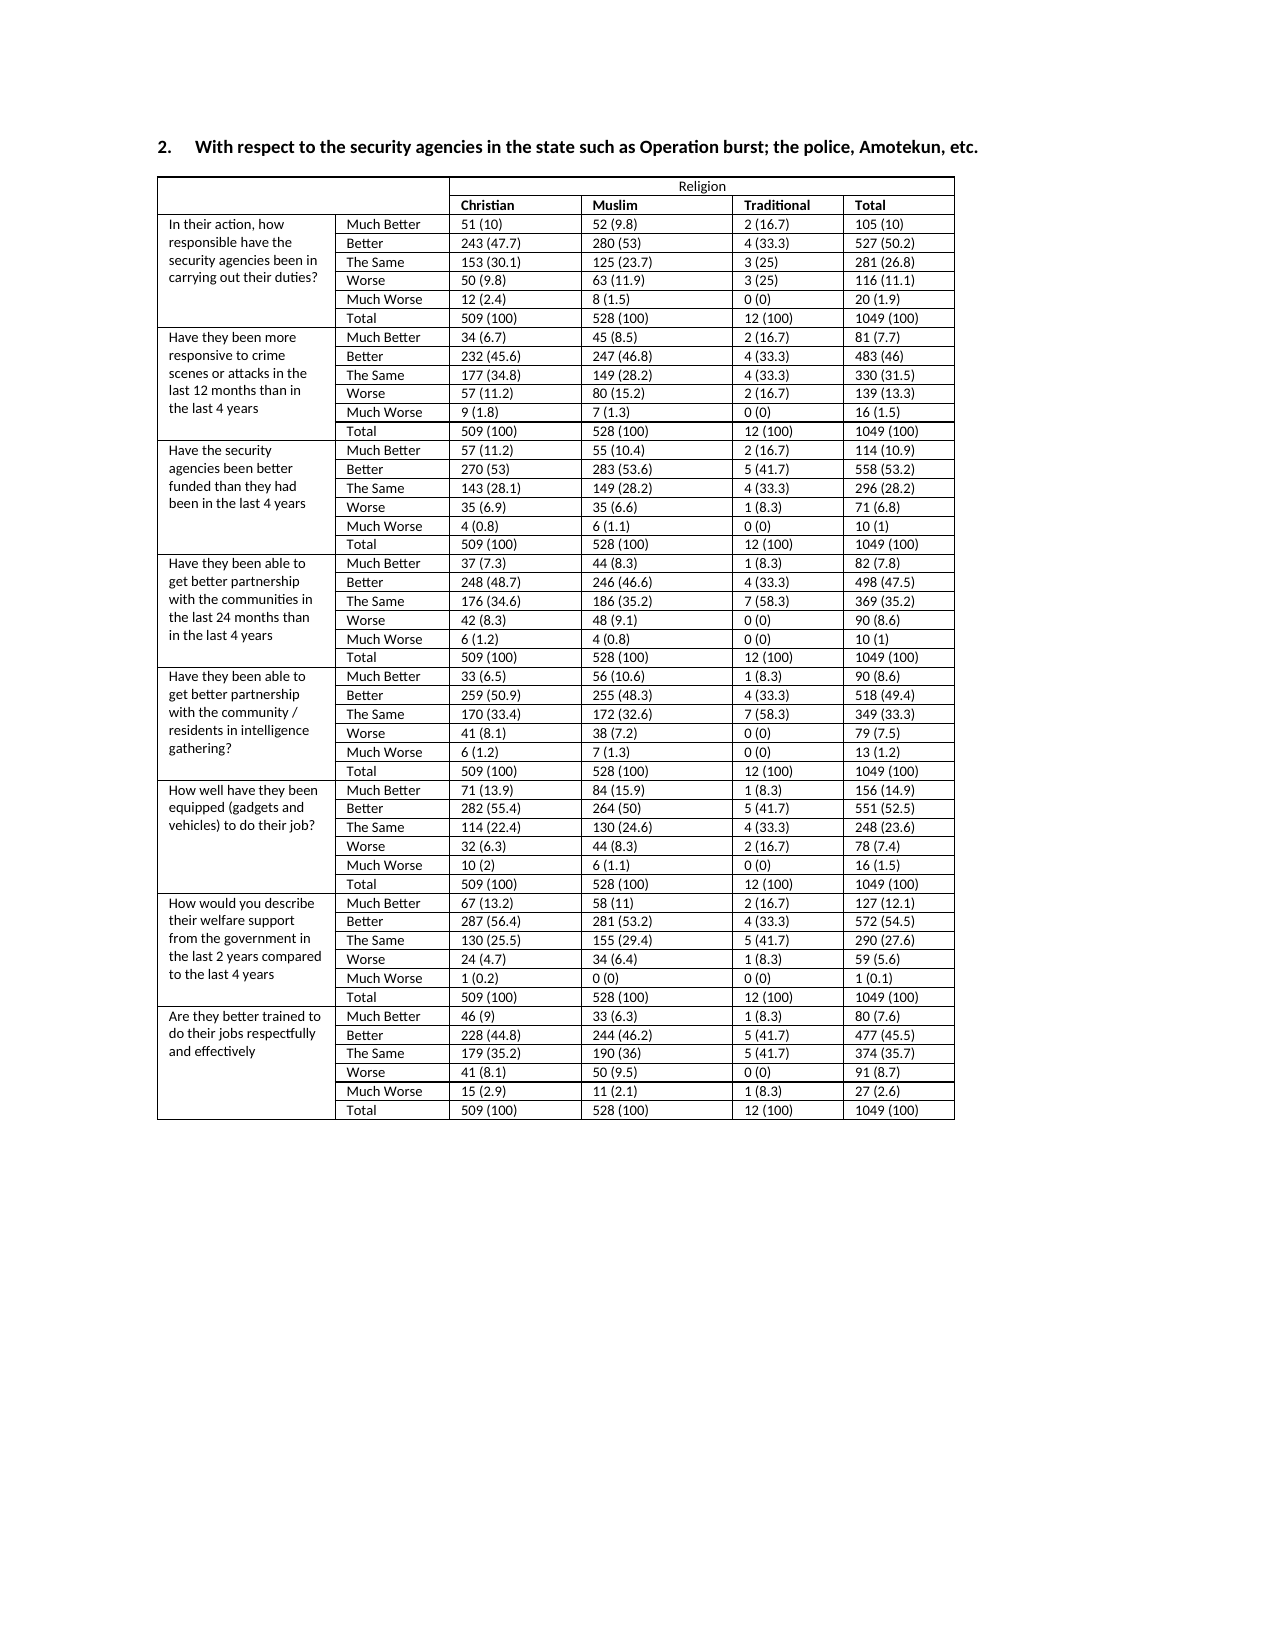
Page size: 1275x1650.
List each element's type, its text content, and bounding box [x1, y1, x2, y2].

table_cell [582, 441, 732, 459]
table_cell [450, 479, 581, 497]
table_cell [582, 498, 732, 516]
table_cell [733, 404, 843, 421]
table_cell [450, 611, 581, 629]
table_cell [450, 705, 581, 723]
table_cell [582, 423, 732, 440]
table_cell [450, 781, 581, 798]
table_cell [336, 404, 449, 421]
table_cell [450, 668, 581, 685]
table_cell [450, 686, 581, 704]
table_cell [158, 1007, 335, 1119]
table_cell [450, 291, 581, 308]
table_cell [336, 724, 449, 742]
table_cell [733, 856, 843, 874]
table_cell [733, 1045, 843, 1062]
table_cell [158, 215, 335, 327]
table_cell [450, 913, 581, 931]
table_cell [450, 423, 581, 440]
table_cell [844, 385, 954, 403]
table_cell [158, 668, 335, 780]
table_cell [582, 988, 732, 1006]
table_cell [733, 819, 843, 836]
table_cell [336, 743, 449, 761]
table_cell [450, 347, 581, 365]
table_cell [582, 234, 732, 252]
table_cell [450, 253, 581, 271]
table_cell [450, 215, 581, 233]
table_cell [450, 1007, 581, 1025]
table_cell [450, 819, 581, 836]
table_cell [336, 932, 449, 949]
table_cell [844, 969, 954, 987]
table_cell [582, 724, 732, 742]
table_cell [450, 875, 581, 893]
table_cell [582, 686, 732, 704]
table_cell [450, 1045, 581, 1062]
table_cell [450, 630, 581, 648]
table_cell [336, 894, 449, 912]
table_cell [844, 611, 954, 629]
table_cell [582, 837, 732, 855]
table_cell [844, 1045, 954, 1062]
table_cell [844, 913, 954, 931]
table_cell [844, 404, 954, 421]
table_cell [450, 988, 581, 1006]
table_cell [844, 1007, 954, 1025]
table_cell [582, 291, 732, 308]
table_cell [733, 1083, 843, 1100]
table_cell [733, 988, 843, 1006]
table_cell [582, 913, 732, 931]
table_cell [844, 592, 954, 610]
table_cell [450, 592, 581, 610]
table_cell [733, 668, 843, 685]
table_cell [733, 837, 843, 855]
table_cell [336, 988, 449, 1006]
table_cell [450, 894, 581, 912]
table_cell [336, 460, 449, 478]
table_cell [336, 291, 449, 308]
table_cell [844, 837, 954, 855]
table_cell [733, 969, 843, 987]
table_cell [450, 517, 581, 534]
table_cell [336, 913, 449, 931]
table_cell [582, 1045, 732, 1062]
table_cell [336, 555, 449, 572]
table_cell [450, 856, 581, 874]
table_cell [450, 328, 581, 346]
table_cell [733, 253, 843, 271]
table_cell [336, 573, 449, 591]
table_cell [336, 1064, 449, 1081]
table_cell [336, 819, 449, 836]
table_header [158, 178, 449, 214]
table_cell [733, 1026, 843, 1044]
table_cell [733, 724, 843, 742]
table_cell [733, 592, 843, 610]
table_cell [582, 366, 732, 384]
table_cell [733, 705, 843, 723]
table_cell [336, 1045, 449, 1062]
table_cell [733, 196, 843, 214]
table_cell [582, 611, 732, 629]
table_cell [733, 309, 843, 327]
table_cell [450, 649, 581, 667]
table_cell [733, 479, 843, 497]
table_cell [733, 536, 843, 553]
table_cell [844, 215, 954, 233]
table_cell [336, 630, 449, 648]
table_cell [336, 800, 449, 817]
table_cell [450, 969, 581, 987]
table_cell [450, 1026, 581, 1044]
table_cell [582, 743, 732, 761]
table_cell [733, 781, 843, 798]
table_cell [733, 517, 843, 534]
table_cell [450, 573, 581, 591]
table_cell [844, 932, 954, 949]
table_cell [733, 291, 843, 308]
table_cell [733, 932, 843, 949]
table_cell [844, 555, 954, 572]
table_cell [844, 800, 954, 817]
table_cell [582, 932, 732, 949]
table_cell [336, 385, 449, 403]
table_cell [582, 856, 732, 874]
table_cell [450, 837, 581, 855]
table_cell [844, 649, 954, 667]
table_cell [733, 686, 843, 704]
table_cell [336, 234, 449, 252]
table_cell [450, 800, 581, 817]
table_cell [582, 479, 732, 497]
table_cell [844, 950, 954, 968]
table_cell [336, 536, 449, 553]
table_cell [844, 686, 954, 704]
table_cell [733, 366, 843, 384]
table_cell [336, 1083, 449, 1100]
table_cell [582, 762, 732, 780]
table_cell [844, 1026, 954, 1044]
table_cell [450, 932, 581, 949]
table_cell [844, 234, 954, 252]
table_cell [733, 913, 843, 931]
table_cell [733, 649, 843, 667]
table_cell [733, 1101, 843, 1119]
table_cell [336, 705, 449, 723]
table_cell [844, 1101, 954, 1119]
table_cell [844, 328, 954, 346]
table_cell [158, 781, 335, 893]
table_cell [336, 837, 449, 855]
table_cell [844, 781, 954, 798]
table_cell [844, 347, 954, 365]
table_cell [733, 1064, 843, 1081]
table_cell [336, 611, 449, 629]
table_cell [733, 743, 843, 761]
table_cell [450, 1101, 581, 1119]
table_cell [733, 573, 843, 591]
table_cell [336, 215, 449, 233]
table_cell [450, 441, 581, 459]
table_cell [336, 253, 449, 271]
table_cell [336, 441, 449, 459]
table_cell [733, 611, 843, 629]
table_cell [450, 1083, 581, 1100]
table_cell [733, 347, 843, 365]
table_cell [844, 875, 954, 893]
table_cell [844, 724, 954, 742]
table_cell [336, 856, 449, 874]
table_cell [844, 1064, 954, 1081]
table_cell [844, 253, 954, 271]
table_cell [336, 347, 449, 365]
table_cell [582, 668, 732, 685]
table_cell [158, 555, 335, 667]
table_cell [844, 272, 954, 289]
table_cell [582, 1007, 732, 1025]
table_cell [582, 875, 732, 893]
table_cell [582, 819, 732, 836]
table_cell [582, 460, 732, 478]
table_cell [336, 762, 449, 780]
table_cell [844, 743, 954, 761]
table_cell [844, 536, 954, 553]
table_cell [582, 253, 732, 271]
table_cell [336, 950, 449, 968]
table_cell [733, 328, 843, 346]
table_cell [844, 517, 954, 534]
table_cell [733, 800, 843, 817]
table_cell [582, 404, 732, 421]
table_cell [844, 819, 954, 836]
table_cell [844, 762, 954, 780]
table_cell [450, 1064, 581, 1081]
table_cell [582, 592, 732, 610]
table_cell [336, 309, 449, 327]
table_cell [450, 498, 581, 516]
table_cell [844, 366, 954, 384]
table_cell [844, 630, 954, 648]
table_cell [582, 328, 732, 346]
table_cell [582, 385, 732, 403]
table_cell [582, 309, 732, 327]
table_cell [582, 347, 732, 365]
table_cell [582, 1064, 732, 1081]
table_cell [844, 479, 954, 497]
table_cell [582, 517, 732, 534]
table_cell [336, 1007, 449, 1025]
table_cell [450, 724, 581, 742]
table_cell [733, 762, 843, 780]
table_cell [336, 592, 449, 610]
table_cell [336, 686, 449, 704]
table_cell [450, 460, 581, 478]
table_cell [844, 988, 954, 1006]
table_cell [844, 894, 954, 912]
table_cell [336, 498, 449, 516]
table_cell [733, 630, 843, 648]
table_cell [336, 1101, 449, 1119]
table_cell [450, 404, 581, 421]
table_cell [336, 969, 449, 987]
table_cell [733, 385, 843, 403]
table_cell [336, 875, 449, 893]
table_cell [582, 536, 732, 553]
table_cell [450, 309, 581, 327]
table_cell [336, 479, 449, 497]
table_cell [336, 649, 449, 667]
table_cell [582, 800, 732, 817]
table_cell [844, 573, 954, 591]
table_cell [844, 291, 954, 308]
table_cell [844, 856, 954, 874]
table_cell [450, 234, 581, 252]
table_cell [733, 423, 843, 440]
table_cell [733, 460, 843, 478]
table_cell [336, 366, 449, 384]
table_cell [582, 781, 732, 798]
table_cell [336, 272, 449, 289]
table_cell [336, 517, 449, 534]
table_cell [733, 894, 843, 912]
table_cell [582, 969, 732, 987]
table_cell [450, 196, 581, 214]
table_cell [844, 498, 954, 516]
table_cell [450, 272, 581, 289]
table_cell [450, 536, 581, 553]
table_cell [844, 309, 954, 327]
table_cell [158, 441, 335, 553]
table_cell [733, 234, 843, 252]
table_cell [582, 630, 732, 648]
list With respect to the security agencies in the state such as Operation burst; the police, Amotekun, etc. [157, 135, 1155, 158]
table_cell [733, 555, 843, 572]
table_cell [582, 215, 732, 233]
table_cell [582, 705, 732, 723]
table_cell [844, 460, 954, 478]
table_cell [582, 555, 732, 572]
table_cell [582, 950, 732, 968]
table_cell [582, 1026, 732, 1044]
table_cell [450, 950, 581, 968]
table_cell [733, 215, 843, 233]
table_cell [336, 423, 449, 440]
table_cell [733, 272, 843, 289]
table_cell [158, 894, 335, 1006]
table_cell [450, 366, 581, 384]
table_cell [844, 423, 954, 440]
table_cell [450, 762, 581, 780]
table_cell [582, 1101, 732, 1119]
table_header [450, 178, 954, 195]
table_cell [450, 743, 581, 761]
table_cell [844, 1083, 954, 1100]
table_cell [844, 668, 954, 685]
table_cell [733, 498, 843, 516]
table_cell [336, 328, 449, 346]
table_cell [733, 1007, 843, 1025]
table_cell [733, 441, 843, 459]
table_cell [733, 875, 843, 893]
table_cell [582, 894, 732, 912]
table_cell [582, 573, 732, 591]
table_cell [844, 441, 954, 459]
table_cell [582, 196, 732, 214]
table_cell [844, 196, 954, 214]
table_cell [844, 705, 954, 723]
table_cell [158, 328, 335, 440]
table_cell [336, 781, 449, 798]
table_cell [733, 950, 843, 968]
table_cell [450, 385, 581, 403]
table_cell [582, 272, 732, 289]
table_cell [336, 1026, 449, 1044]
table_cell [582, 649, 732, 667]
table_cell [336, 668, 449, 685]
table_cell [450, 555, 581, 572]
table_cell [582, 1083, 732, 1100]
